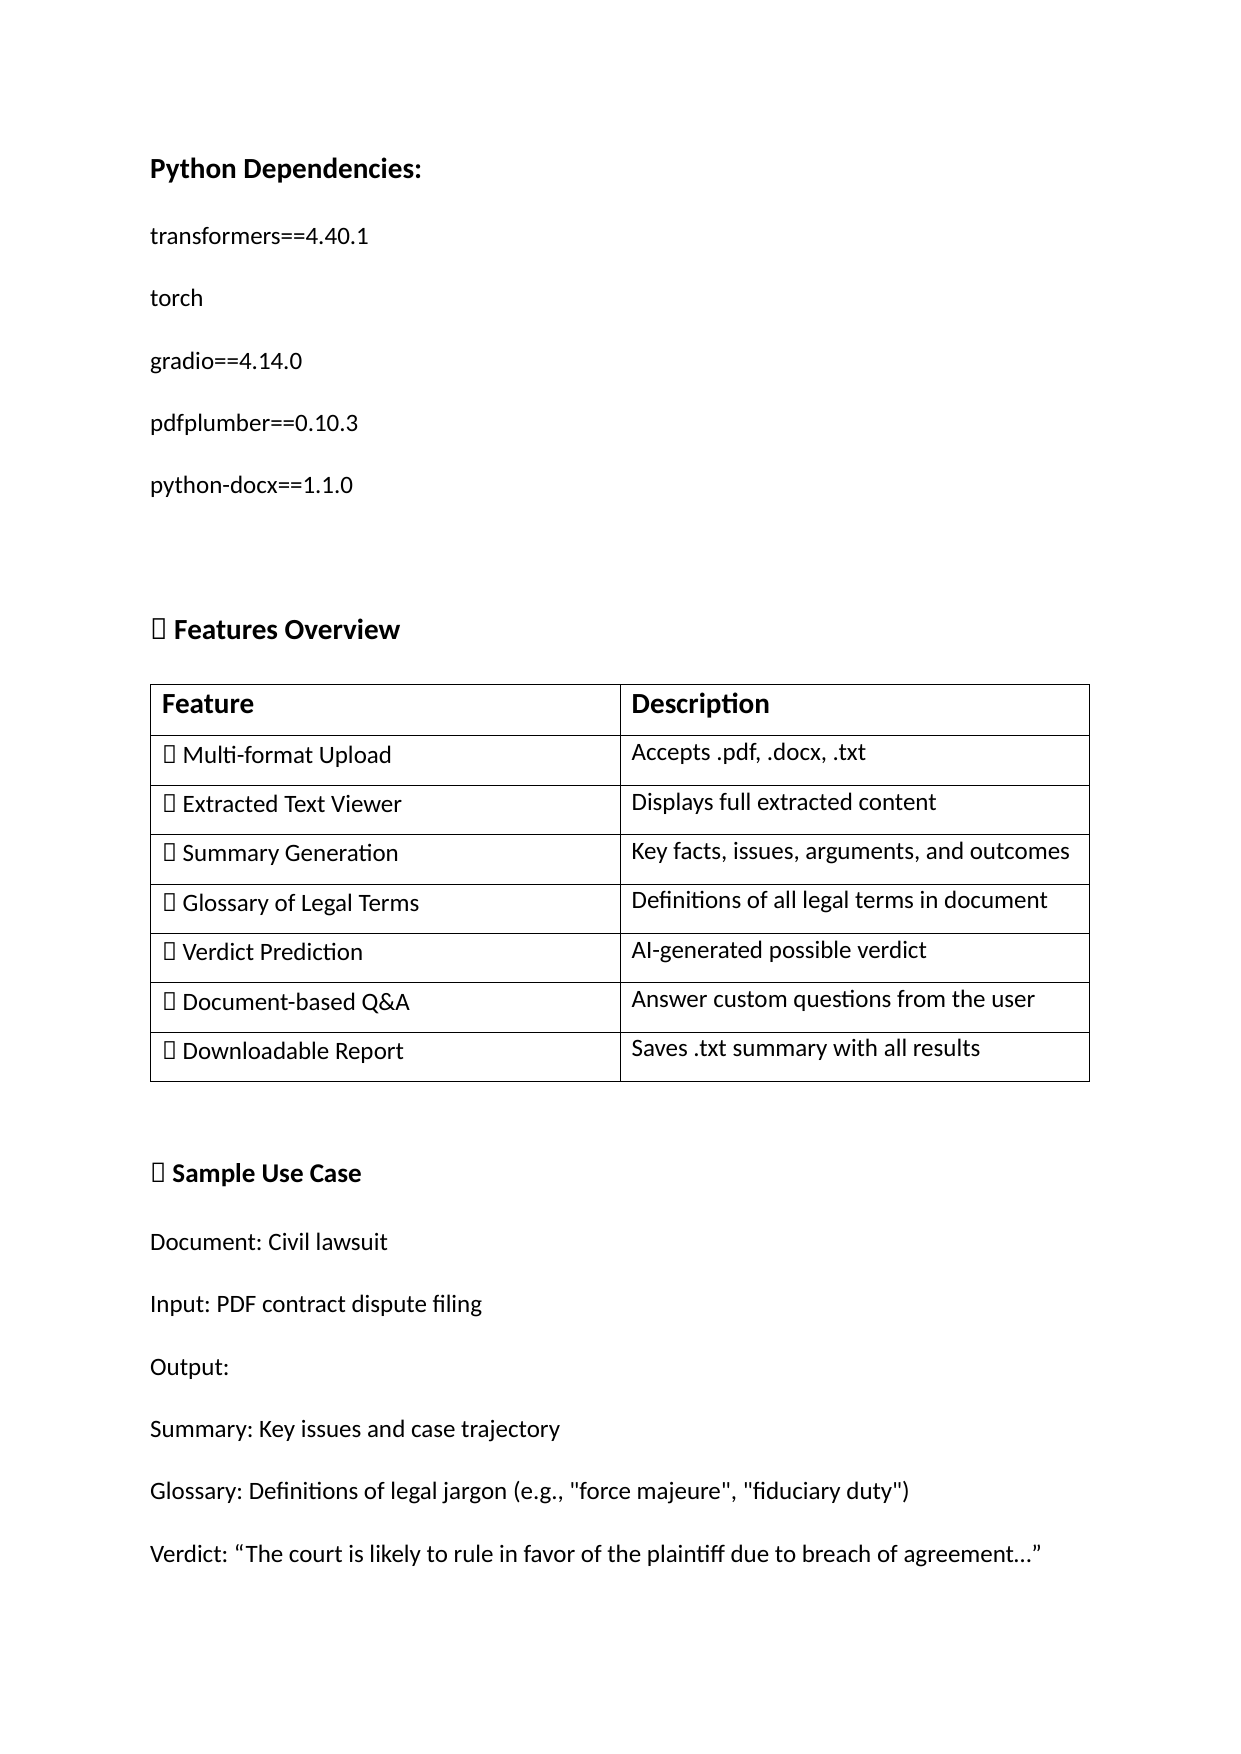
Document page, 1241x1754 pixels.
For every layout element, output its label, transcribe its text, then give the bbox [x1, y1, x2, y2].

text Verdict: “The court is likely to rule in favor of the plaintiff due to breach of agreement…” [150, 1538, 1090, 1568]
table_cell Definitions of all legal terms in document [621, 885, 1089, 933]
text Python Dependencies: [150, 150, 1090, 186]
text Summary: Key issues and case trajectory [150, 1413, 1090, 1444]
table_cell ✅ Verdict Prediction [151, 934, 620, 982]
table_cell ✅ Multi-format Upload [151, 736, 620, 785]
text Document: Civil lawsuit [150, 1226, 1090, 1256]
text torch [150, 282, 1090, 313]
text pdfplumber==0.10.3 [150, 407, 1090, 438]
table_header Feature [151, 685, 620, 735]
table_cell AI-generated possible verdict [621, 934, 1089, 982]
table_cell Displays full extracted content [621, 786, 1089, 834]
table_header Description [621, 685, 1089, 735]
table_cell Accepts .pdf, .docx, .txt [621, 736, 1089, 785]
table_cell Key facts, issues, arguments, and outcomes [621, 835, 1089, 883]
text Glossary: Definitions of legal jargon (e.g., "force majeure", "fiduciary duty") [150, 1476, 1090, 1506]
table_cell Answer custom questions from the user [621, 983, 1089, 1032]
text 📄 Features Overview [150, 608, 1090, 648]
text 🧪 Sample Use Case [150, 1154, 1090, 1191]
table_cell ✅ Summary Generation [151, 835, 620, 883]
table_cell ✅ Document-based Q&A [151, 983, 620, 1032]
table_cell Saves .txt summary with all results [621, 1033, 1089, 1081]
text Output: [150, 1351, 1090, 1381]
table_cell ✅ Glossary of Legal Terms [151, 885, 620, 933]
text Input: PDF contract dispute filing [150, 1288, 1090, 1319]
text gradio==4.14.0 [150, 345, 1090, 375]
text transformers==4.40.1 [150, 220, 1090, 251]
table_cell ✅ Downloadable Report [151, 1033, 620, 1081]
text python-docx==1.1.0 [150, 470, 1090, 500]
table_cell ✅ Extracted Text Viewer [151, 786, 620, 834]
